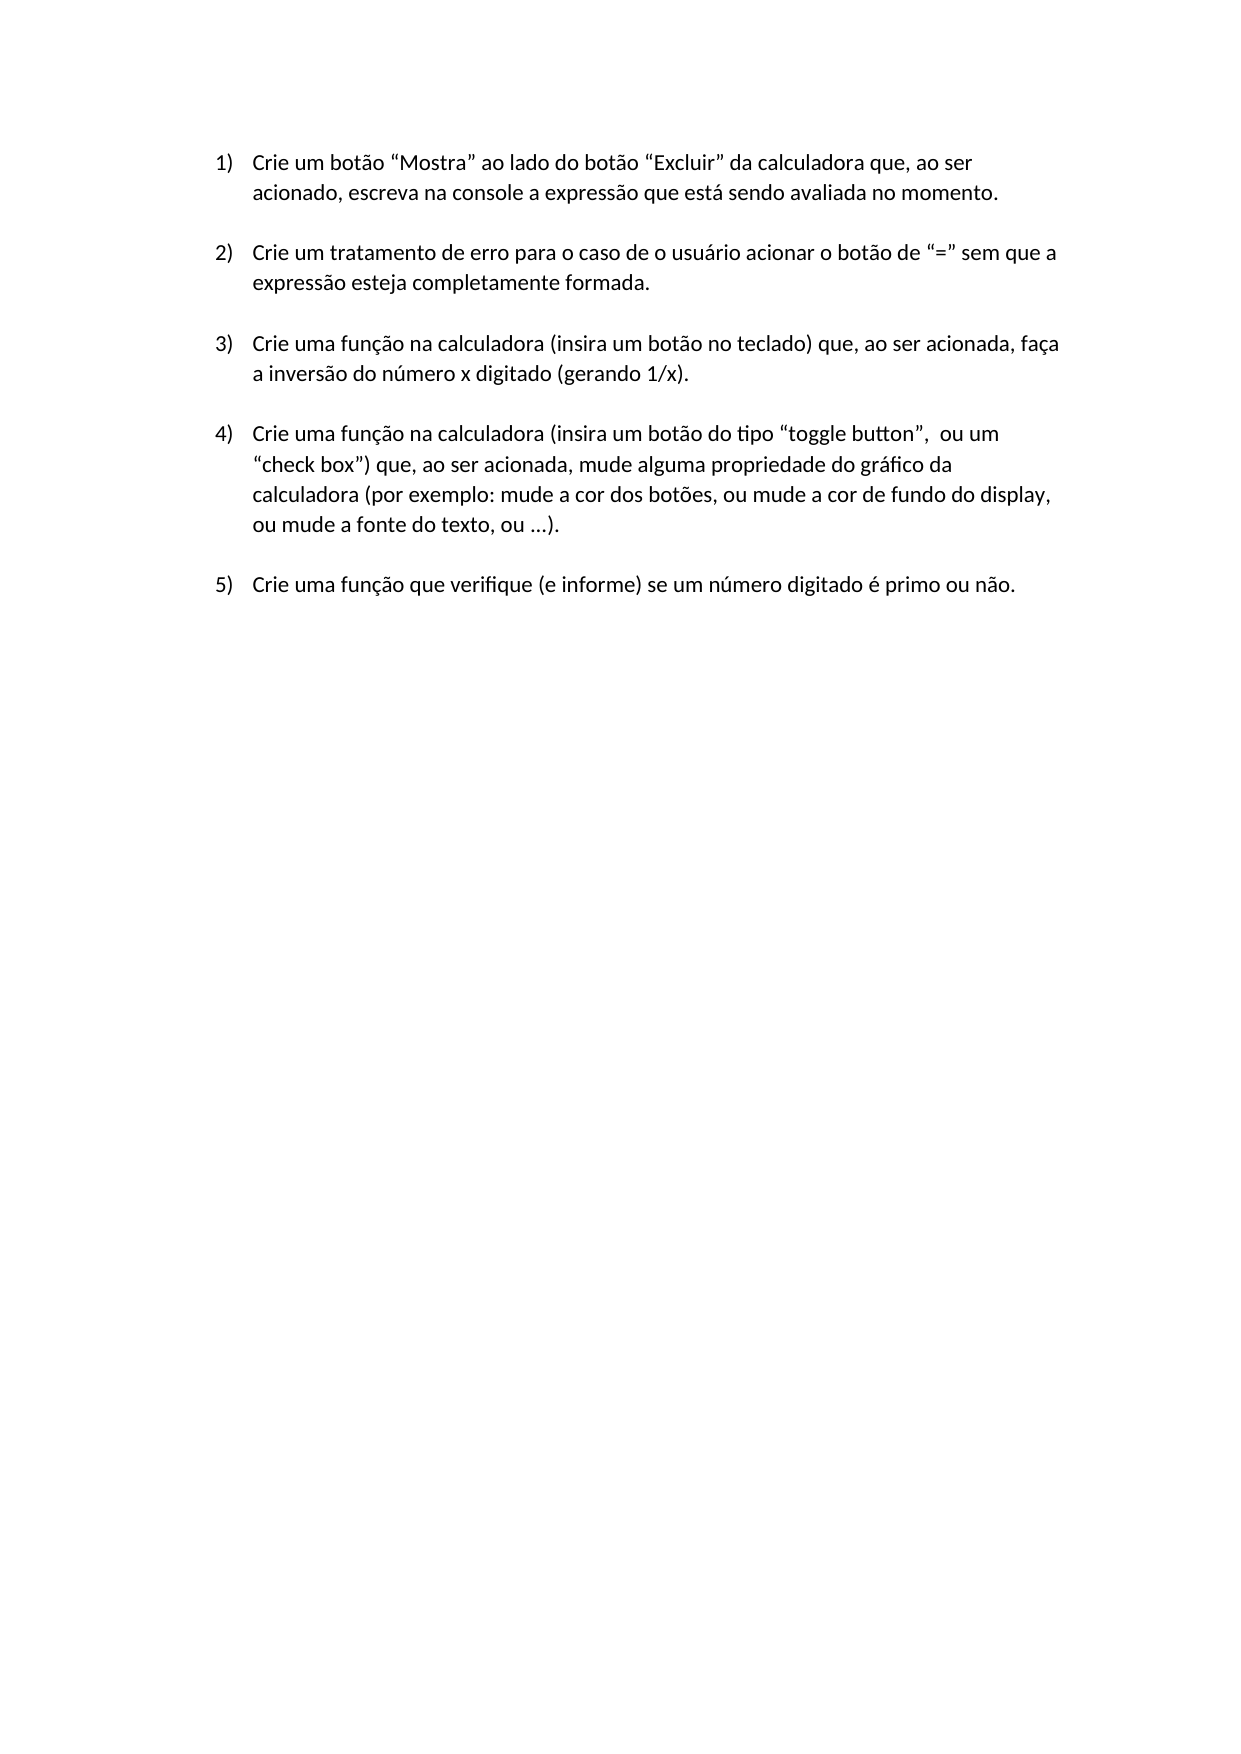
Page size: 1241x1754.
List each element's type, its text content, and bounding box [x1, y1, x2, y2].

list Crie um tratamento de erro para o caso de o usuário acionar o botão de “=” sem que a expressão esteja completamente formada. [215, 238, 1063, 296]
list Crie um botão “Mostra” ao lado do botão “Excluir” da calculadora que, ao ser acionado, escreva na console a expressão que está sendo avaliada no momento. [215, 148, 1063, 206]
list Crie uma função na calculadora (insira um botão no teclado) que, ao ser acionada, faça a inversão do número x digitado (gerando 1/x). [215, 329, 1063, 387]
list Crie uma função que verifique (e informe) se um número digitado é primo ou não. [215, 571, 1063, 598]
list Crie uma função na calculadora (insira um botão do tipo “toggle button”, ou um “check box”) que, ao ser acionada, mude alguma propriedade do gráfico da calculadora (por exemplo: mude a cor dos botões, ou mude a cor de fundo do display, ou mude a fonte do texto, ou ...). [215, 419, 1063, 538]
